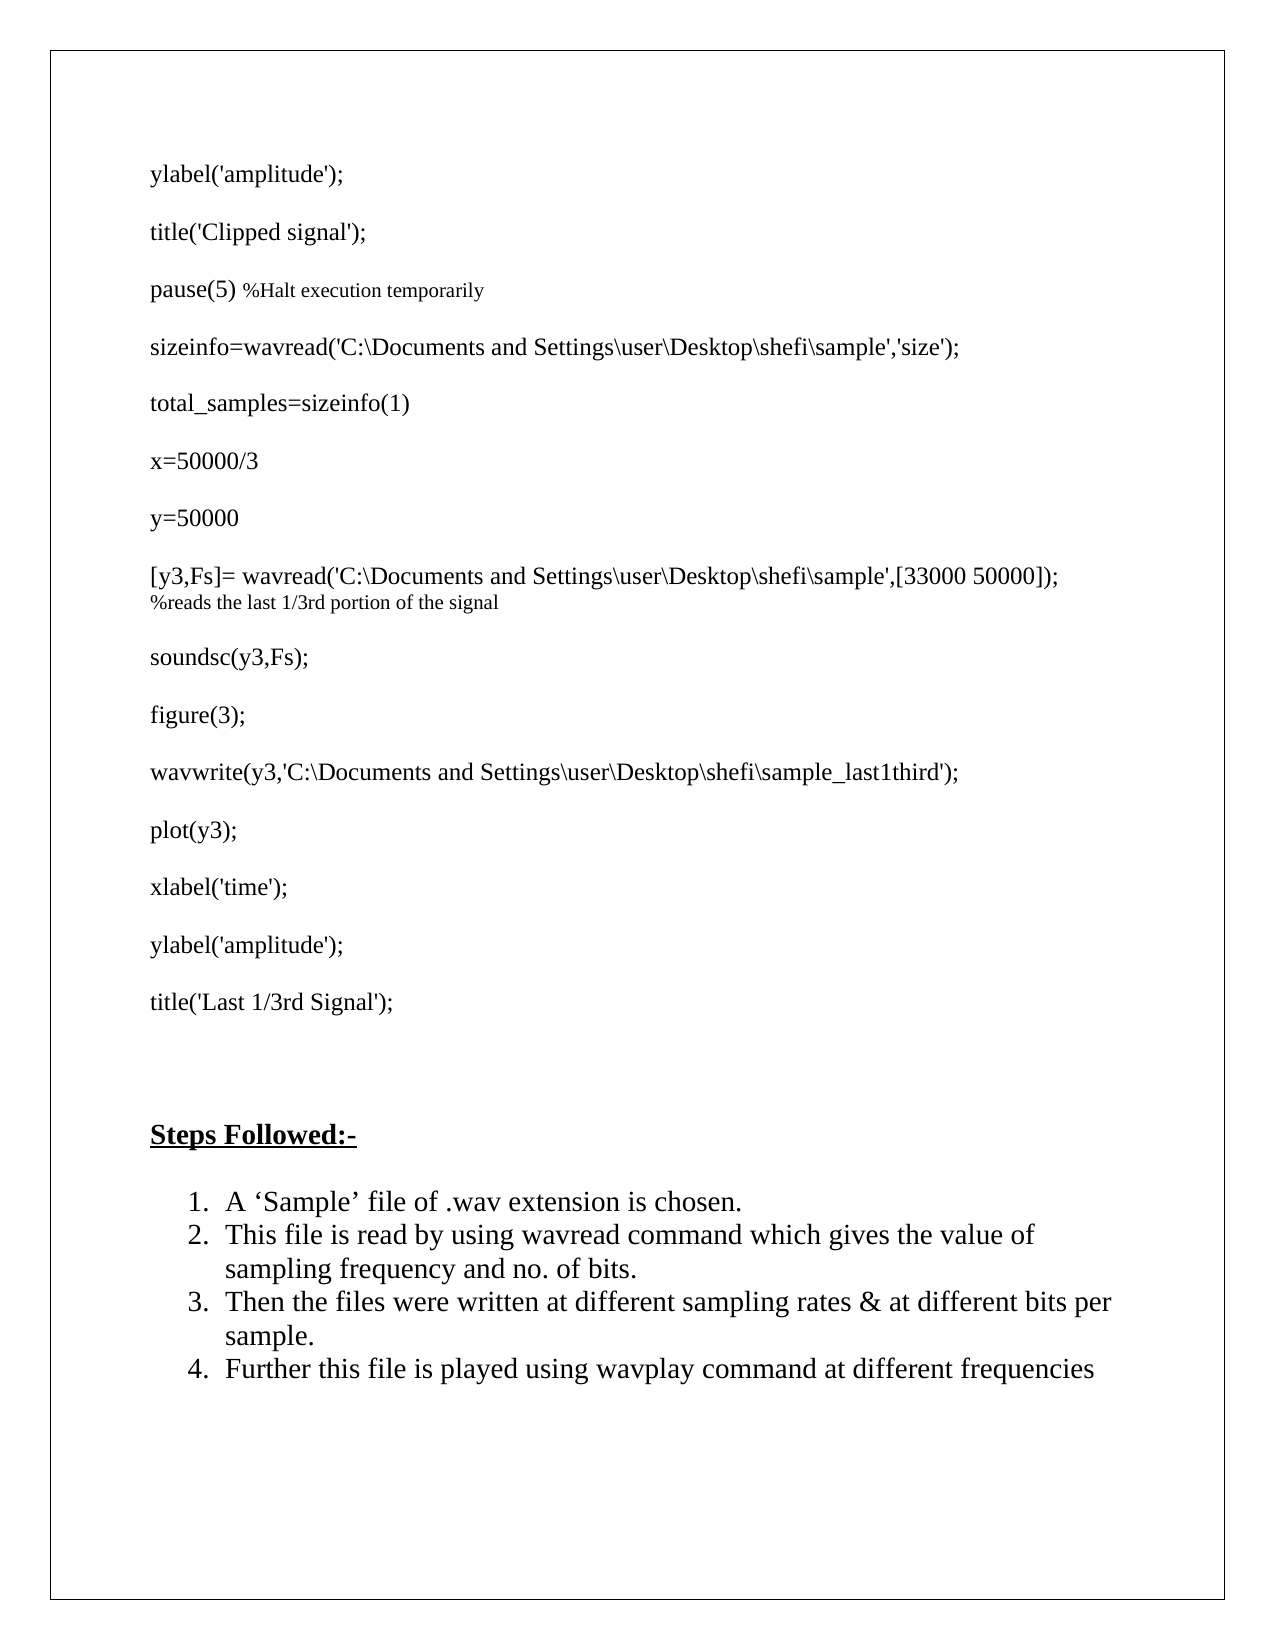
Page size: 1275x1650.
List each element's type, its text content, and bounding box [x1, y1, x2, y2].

list A ‘Sample’ file of .wav extension is chosen. [187, 1184, 1125, 1217]
list This file is read by using wavread command which gives the value of sampling frequency and no. of bits. [187, 1217, 1125, 1284]
text plot(y3); [150, 815, 1125, 844]
text pause(5) %Halt execution temporarily [150, 274, 1125, 303]
text y=50000 [150, 503, 1125, 532]
text total_samples=sizeinfo(1) [150, 388, 1125, 417]
text sizeinfo=wavread('C:\Documents and Settings\user\Desktop\shefi\sample','size'); [150, 332, 1125, 360]
text [y3,Fs]= wavread('C:\Documents and Settings\user\Desktop\shefi\sample',[33000 50000]); %reads the last 1/3rd portion of the signal [150, 561, 1125, 614]
list Further this file is played using wavplay command at different frequencies [187, 1352, 1125, 1385]
text soundsc(y3,Fs); [150, 642, 1125, 671]
text figure(3); [150, 700, 1125, 729]
text ylabel('amplitude'); [150, 159, 1125, 188]
text Steps Followed:- [150, 1117, 1125, 1150]
text title('Clipped signal'); [150, 217, 1125, 245]
text wavwrite(y3,'C:\Documents and Settings\user\Desktop\shefi\sample_last1third'); [150, 757, 1125, 786]
list Then the files were written at different sampling rates & at different bits per sample. [187, 1284, 1125, 1352]
text xlabel('time'); [150, 872, 1125, 901]
text ylabel('amplitude'); [150, 930, 1125, 959]
text x=50000/3 [150, 446, 1125, 474]
text title('Last 1/3rd Signal'); [150, 987, 1125, 1016]
